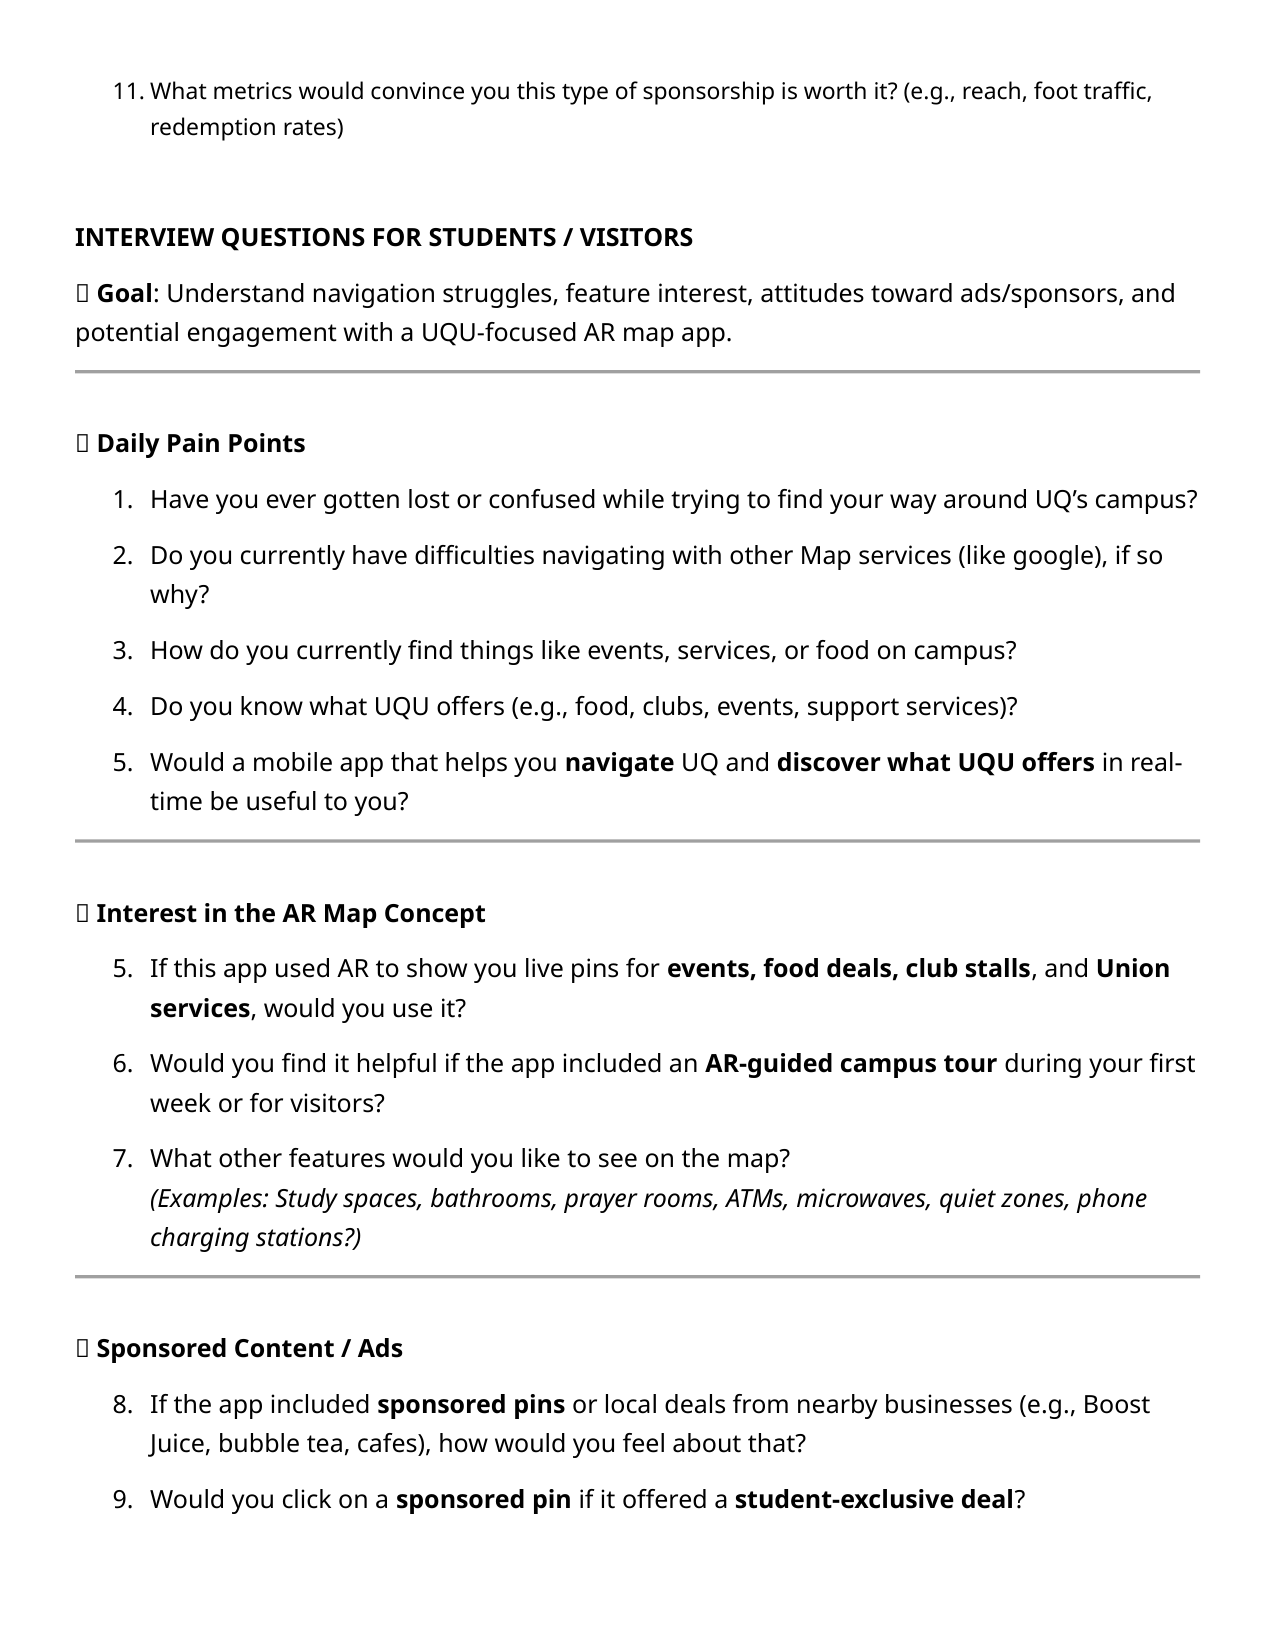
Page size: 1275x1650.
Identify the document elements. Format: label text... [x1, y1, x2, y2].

list What other features would you like to see on the map? (Examples: Study spaces, bathrooms, prayer rooms, ATMs, microwaves, quiet zones, phone charging stations?) [112, 1141, 1200, 1253]
list Would a mobile app that helps you navigate UQ and discover what UQU offers in real-time be useful to you? [112, 744, 1200, 818]
list Would you click on a sponsored pin if it offered a student-exclusive deal? [112, 1482, 1200, 1516]
list Have you ever gotten lost or confused while trying to find your way around UQ’s campus? [112, 482, 1200, 516]
list How do you currently find things like events, services, or food on campus? [112, 633, 1200, 667]
list Would you find it helpful if the app included an AR-guided campus tour during your first week or for visitors? [112, 1046, 1200, 1119]
text 🎯 Goal: Understand navigation struggles, feature interest, attitudes toward ads/sponsors, and potential engagement with a UQU-focused AR map app. [75, 275, 1200, 348]
list Do you know what UQU offers (e.g., food, clubs, events, support services)? [112, 688, 1200, 723]
text 🔹 Sponsored Content / Ads [75, 1331, 1200, 1365]
list Do you currently have difficulties navigating with other Map services (like google), if so why? [112, 538, 1200, 611]
text 🔹 Interest in the AR Map Concept [75, 895, 1200, 929]
text 🔹 Daily Pain Points [75, 426, 1200, 460]
list If the app included sponsored pins or local deals from nearby businesses (e.g., Boost Juice, bubble tea, cafes), how would you feel about that? [112, 1387, 1200, 1460]
list If this app used AR to show you live pins for events, food deals, club stalls, and Union services, would you use it? [112, 951, 1200, 1024]
text INTERVIEW QUESTIONS FOR STUDENTS / VISITORS [75, 219, 1200, 253]
list What metrics would convince you this type of sponsorship is worth it? (e.g., reach, foot traffic, redemption rates) [112, 75, 1200, 142]
